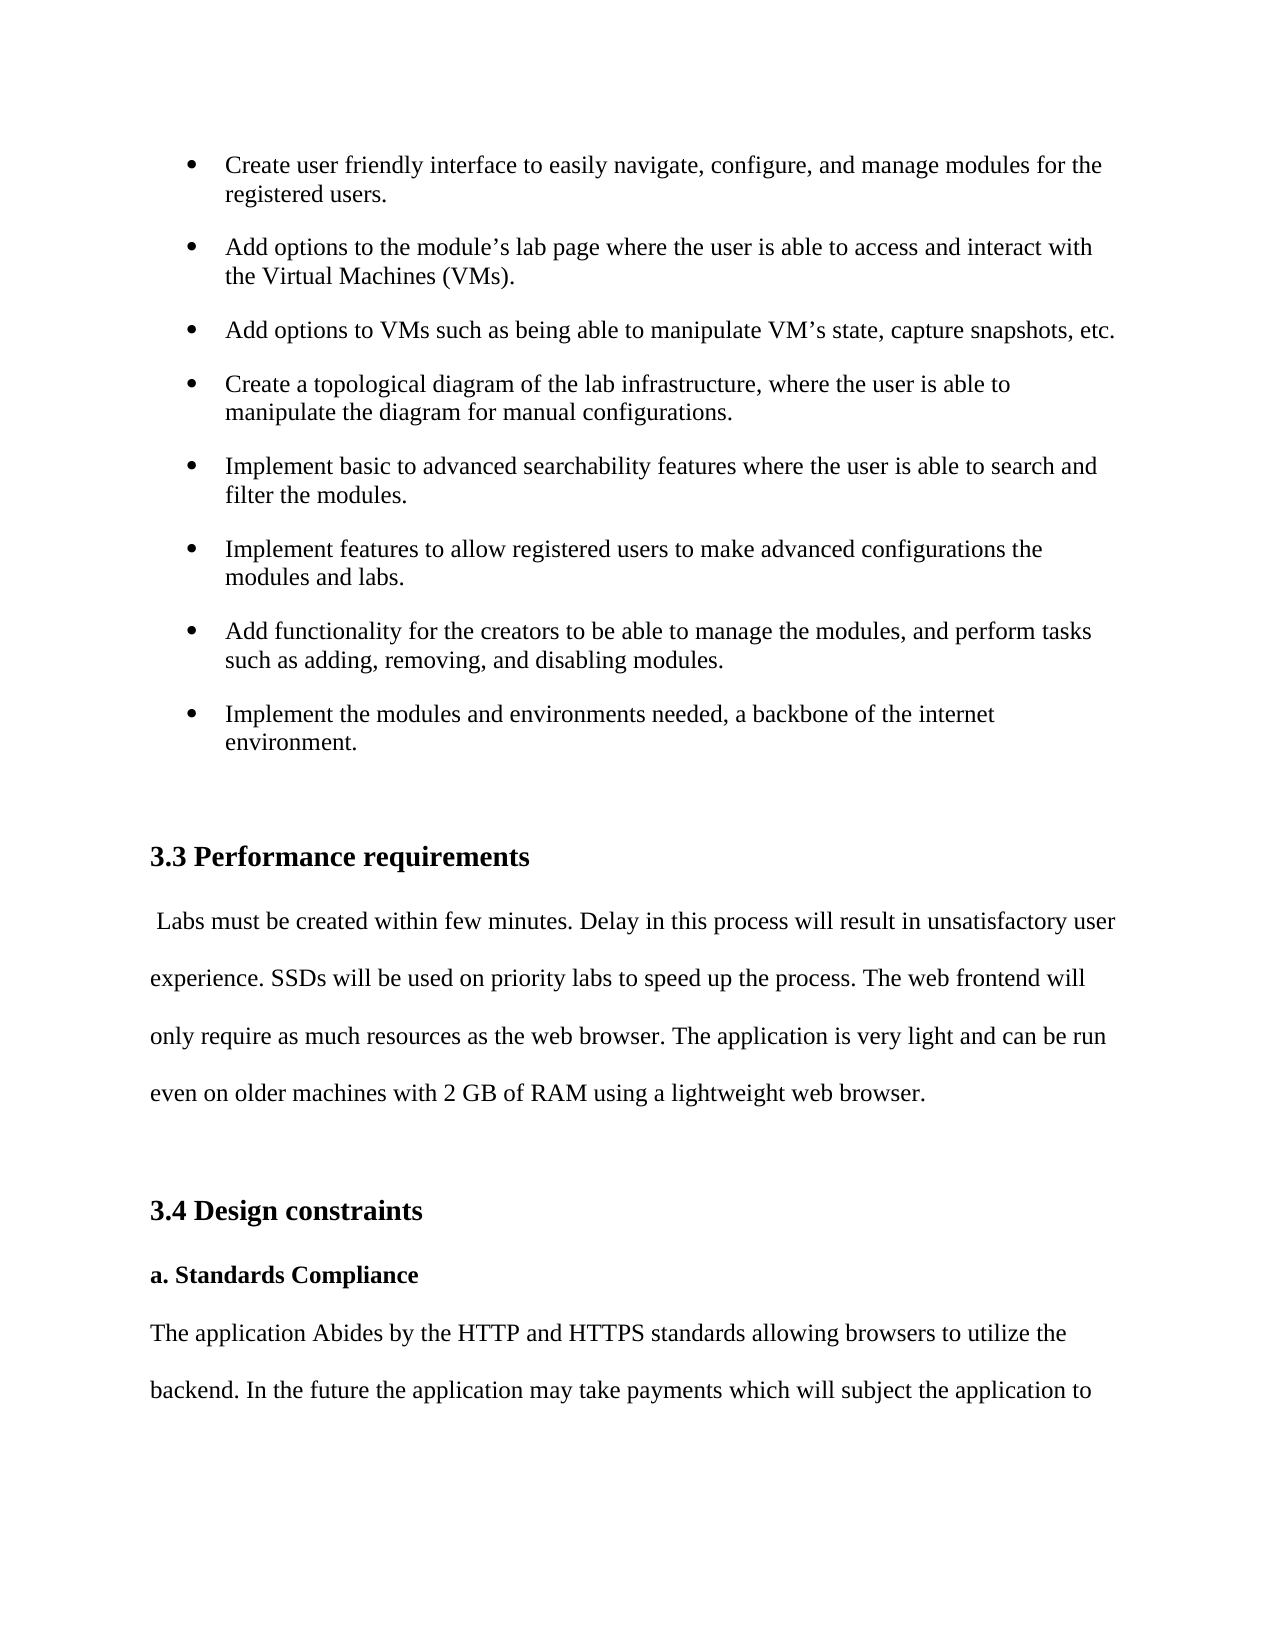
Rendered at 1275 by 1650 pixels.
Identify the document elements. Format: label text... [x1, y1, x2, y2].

list Implement features to allow registered users to make advanced configurations the modules and labs. [187, 534, 1125, 591]
list Add options to the module’s lab page where the user is able to access and interact with the Virtual Machines (VMs). [187, 232, 1125, 290]
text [150, 1318, 1125, 1404]
text a. Standards Compliance [150, 1260, 1125, 1289]
text Labs must be created within few minutes. Delay in this process will result in unsatisfactory user experience. SSDs will be used on priority labs to speed up the process. The web frontend will only require as much resources as the web browser. The application is very light and can be run even on older machines with 2 GB of RAM using a lightweight web browser. [150, 906, 1125, 1107]
subtitle 3.3 Performance requirements [150, 839, 1125, 872]
list Add functionality for the creators to be able to manage the modules, and perform tasks such as adding, removing, and disabling modules. [187, 616, 1125, 674]
list Implement the modules and environments needed, a backbone of the internet environment. [187, 699, 1125, 756]
list Create user friendly interface to easily navigate, configure, and manage modules for the registered users. [187, 150, 1125, 207]
text 3.4 Design constraints [150, 1193, 1125, 1227]
list Create a topological diagram of the lab infrastructure, where the user is able to manipulate the diagram for manual configurations. [187, 369, 1125, 426]
list Add options to VMs such as being able to manipulate VM’s state, capture snapshots, etc. [187, 315, 1125, 344]
list Implement basic to advanced searchability features where the user is able to search and filter the modules. [187, 451, 1125, 509]
